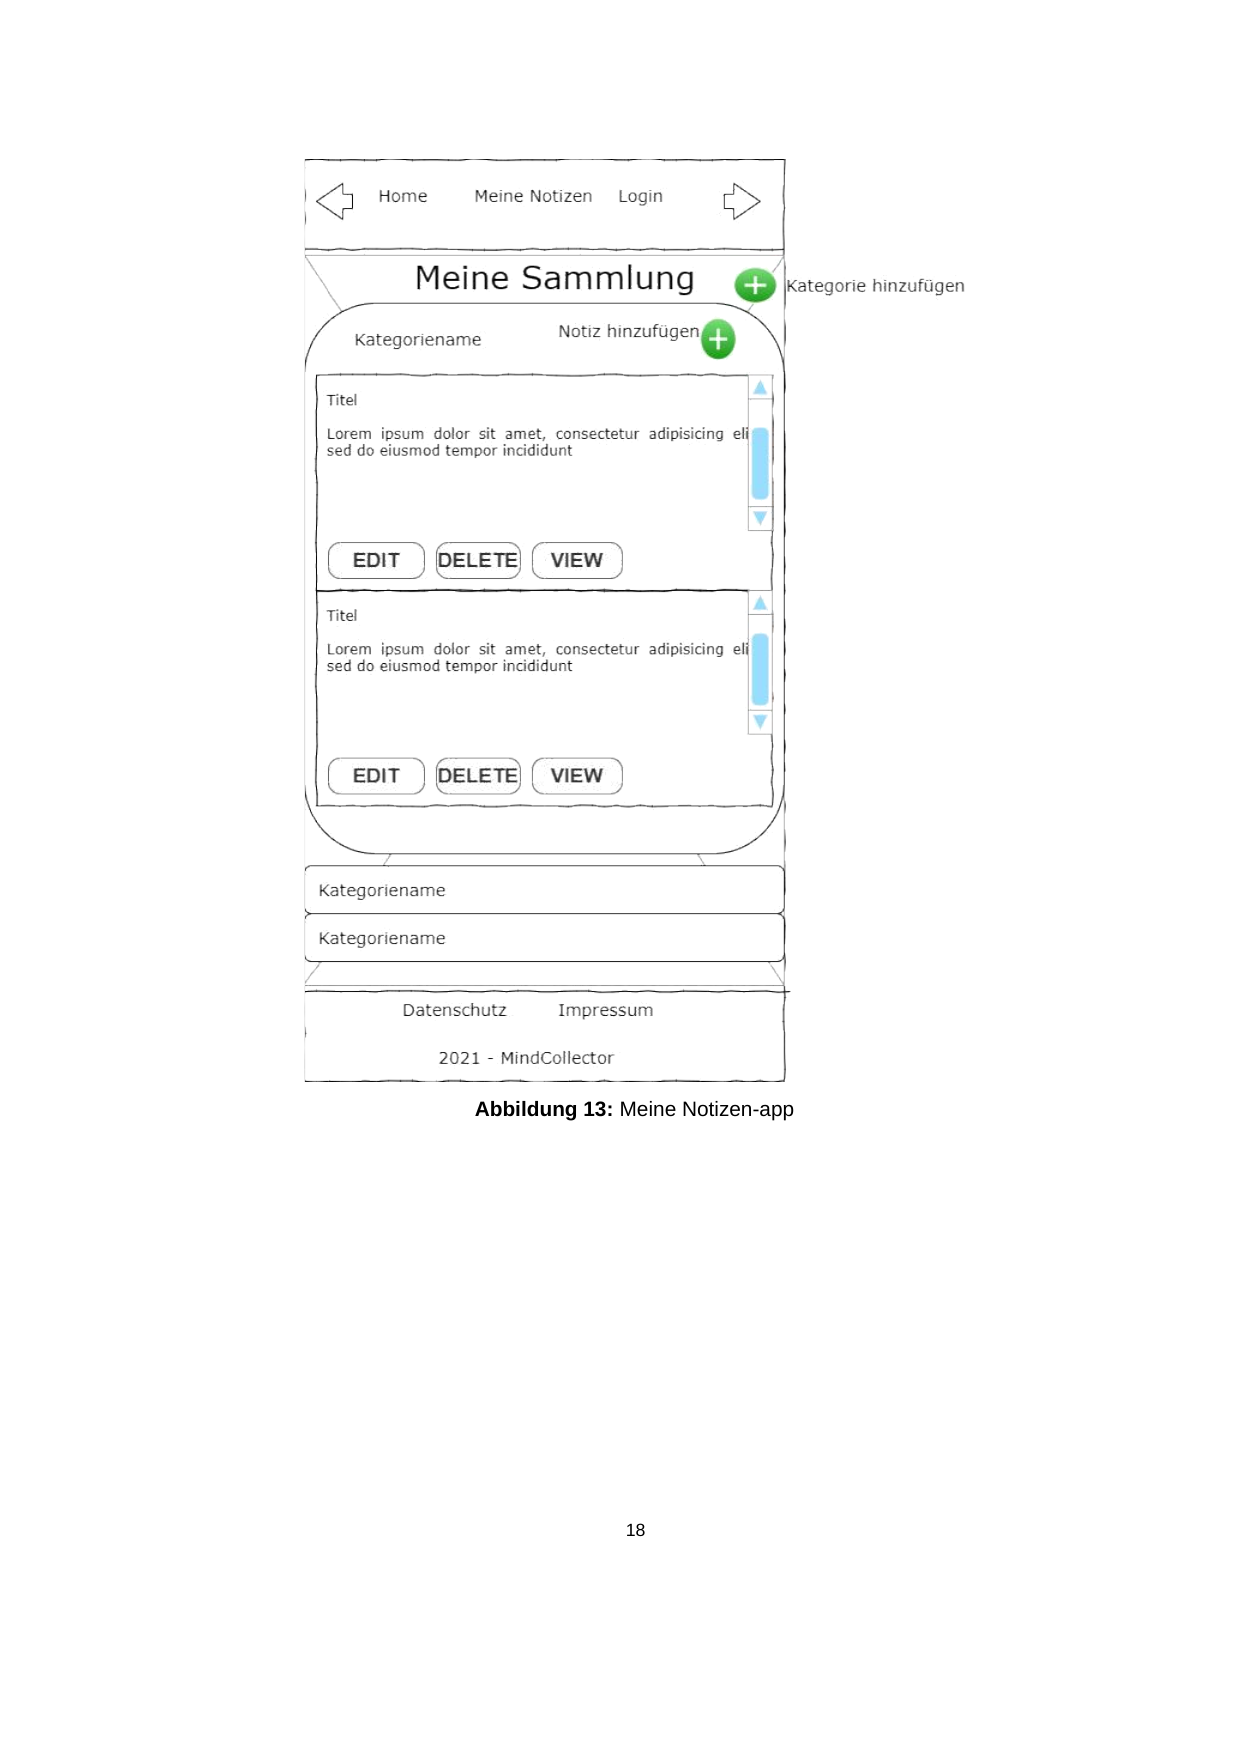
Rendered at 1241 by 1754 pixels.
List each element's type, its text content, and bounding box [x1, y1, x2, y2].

text 18 [150, 1520, 1121, 1541]
picture [304, 159, 965, 1082]
text Abbildung 13: Meine Notizen-app [150, 1096, 1119, 1120]
